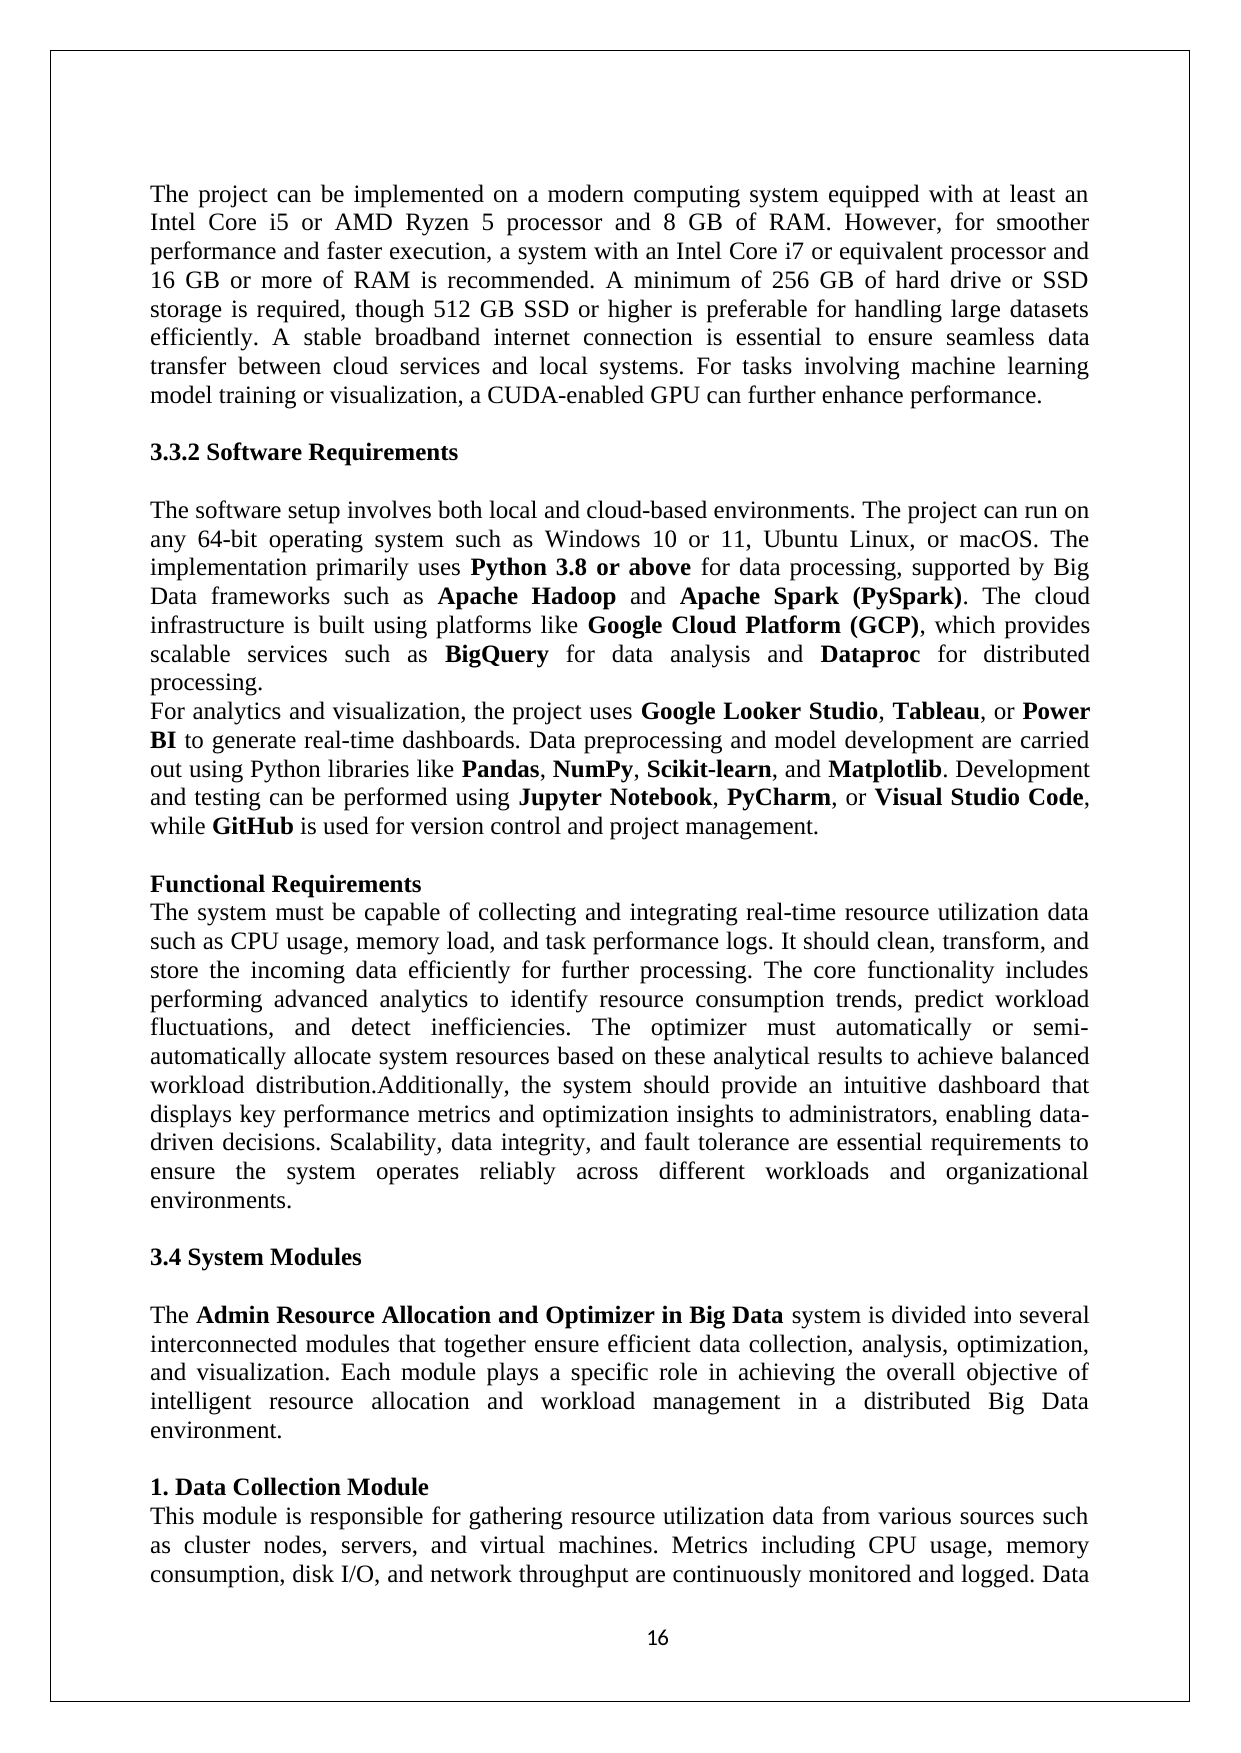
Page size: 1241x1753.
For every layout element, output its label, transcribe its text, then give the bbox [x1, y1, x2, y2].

text 3.3.2 Software Requirements [150, 437, 1090, 466]
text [150, 1501, 1090, 1587]
text The project can be implemented on a modern computing system equipped with at least an Intel Core i5 or AMD Ryzen 5 processor and 8 GB of RAM. However, for smoother performance and faster execution, a system with an Intel Core i7 or equivalent processor and 16 GB or more of RAM is recommended. A minimum of 256 GB of hard drive or SSD storage is required, though 512 GB SSD or higher is preferable for handling large datasets efficiently. A stable broadband internet connection is essential to ensure seamless data transfer between cloud services and local systems. For tasks involving machine learning model training or visualization, a CUDA-enabled GPU can further enhance performance. [150, 179, 1090, 409]
text 1. Data Collection Module [150, 1472, 1090, 1501]
text For analytics and visualization, the project uses Google Looker Studio, Tableau, or Power BI to generate real-time dashboards. Data preprocessing and model development are carried out using Python libraries like Pandas, NumPy, Scikit-learn, and Matplotlib. Development and testing can be performed using Jupyter Notebook, PyCharm, or Visual Studio Code, while GitHub is used for version control and project management. [150, 696, 1090, 840]
text Functional Requirements [150, 869, 1090, 897]
text 3.4 System Modules [150, 1242, 1090, 1271]
text The Admin Resource Allocation and Optimizer in Big Data system is divided into several interconnected modules that together ensure efficient data collection, analysis, optimization, and visualization. Each module plays a specific role in achieving the overall objective of intelligent resource allocation and workload management in a distributed Big Data environment. [150, 1300, 1090, 1444]
text The software setup involves both local and cloud-based environments. The project can run on any 64-bit operating system such as Windows 10 or 11, Ubuntu Linux, or macOS. The implementation primarily uses Python 3.8 or above for data processing, supported by Big Data frameworks such as Apache Hadoop and Apache Spark (PySpark). The cloud infrastructure is built using platforms like Google Cloud Platform (GCP), which provides scalable services such as BigQuery for data analysis and Dataproc for distributed processing. [150, 495, 1090, 696]
text The system must be capable of collecting and integrating real-time resource utilization data such as CPU usage, memory load, and task performance logs. It should clean, transform, and store the incoming data efficiently for further processing. The core functionality includes performing advanced analytics to identify resource consumption trends, predict workload fluctuations, and detect inefficiencies. The optimizer must automatically or semi-automatically allocate system resources based on these analytical results to achieve balanced workload distribution.Additionally, the system should provide an intuitive dashboard that displays key performance metrics and optimization insights to administrators, enabling data-driven decisions. Scalability, data integrity, and fault tolerance are essential requirements to ensure the system operates reliably across different workloads and organizational environments. [150, 897, 1090, 1214]
